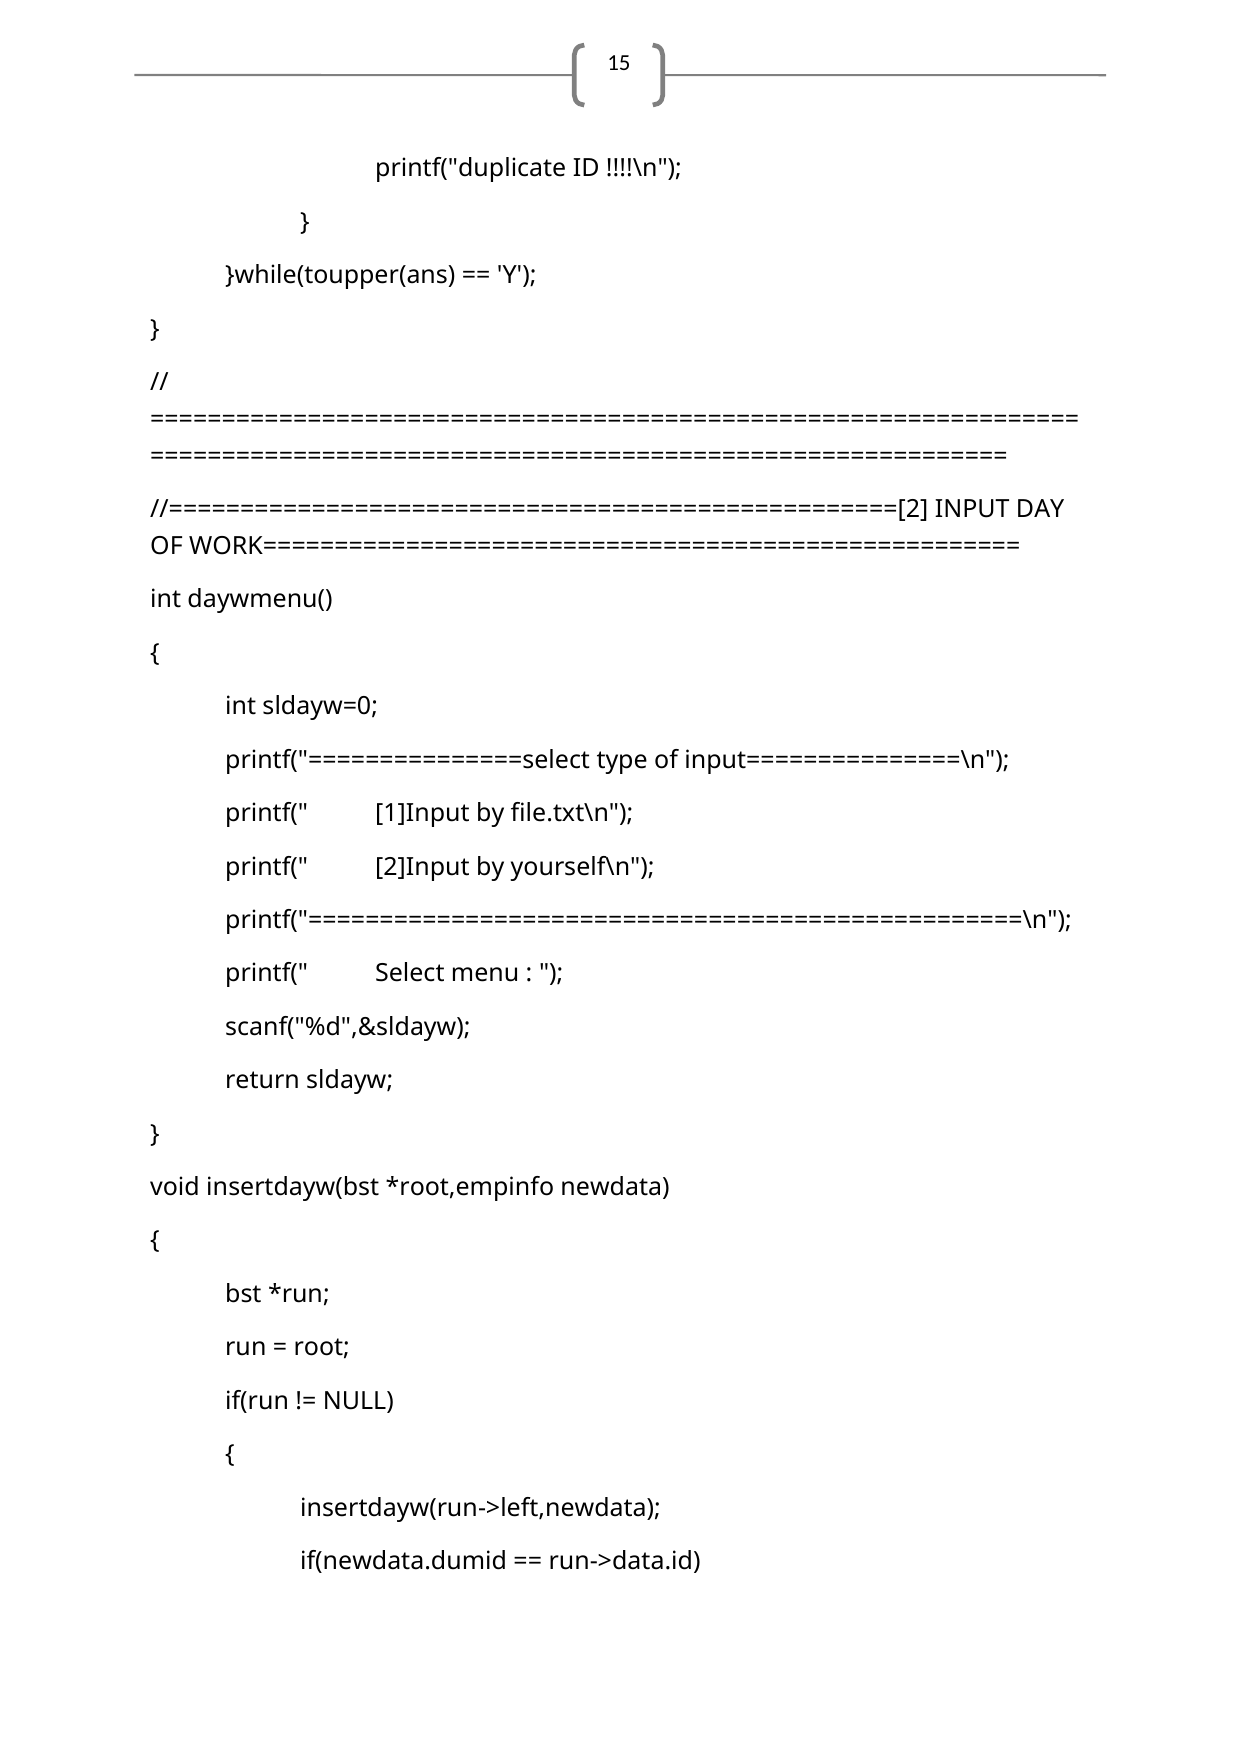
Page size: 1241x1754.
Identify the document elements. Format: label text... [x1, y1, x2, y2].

text void insertdayw(bst *root,empinfo newdata) [150, 1169, 1090, 1203]
text { [150, 1222, 1090, 1256]
text insertdayw(run->left,newdata); [150, 1489, 1090, 1523]
text printf("==================================================\n"); [150, 902, 1090, 936]
text } [150, 310, 1090, 344]
text printf(" [2]Input by yourself\n"); [150, 848, 1090, 882]
text int sldayw=0; [150, 688, 1090, 722]
text printf(" Select menu : "); [150, 955, 1090, 989]
text bst *run; [150, 1276, 1090, 1310]
text run = root; [150, 1329, 1090, 1363]
text //===================================================[2] INPUT DAY OF WORK===================================================== [150, 491, 1090, 562]
text } [150, 1115, 1090, 1149]
text printf(" [1]Input by file.txt\n"); [150, 795, 1090, 829]
text printf("===============select type of input===============\n"); [150, 741, 1090, 775]
text //============================================================================================================================= [150, 364, 1090, 471]
text if(run != NULL) [150, 1382, 1090, 1417]
text return sldayw; [150, 1062, 1090, 1096]
text } [150, 203, 1090, 237]
text if(newdata.dumid == run->data.id) [150, 1543, 1090, 1577]
text }while(toupper(ans) == 'Y'); [150, 257, 1090, 291]
text printf("duplicate ID !!!!\n"); [150, 150, 1090, 184]
text int daywmenu() [150, 581, 1090, 615]
text { [150, 634, 1090, 668]
text { [150, 1436, 1090, 1470]
text scanf("%d",&sldayw); [150, 1008, 1090, 1042]
